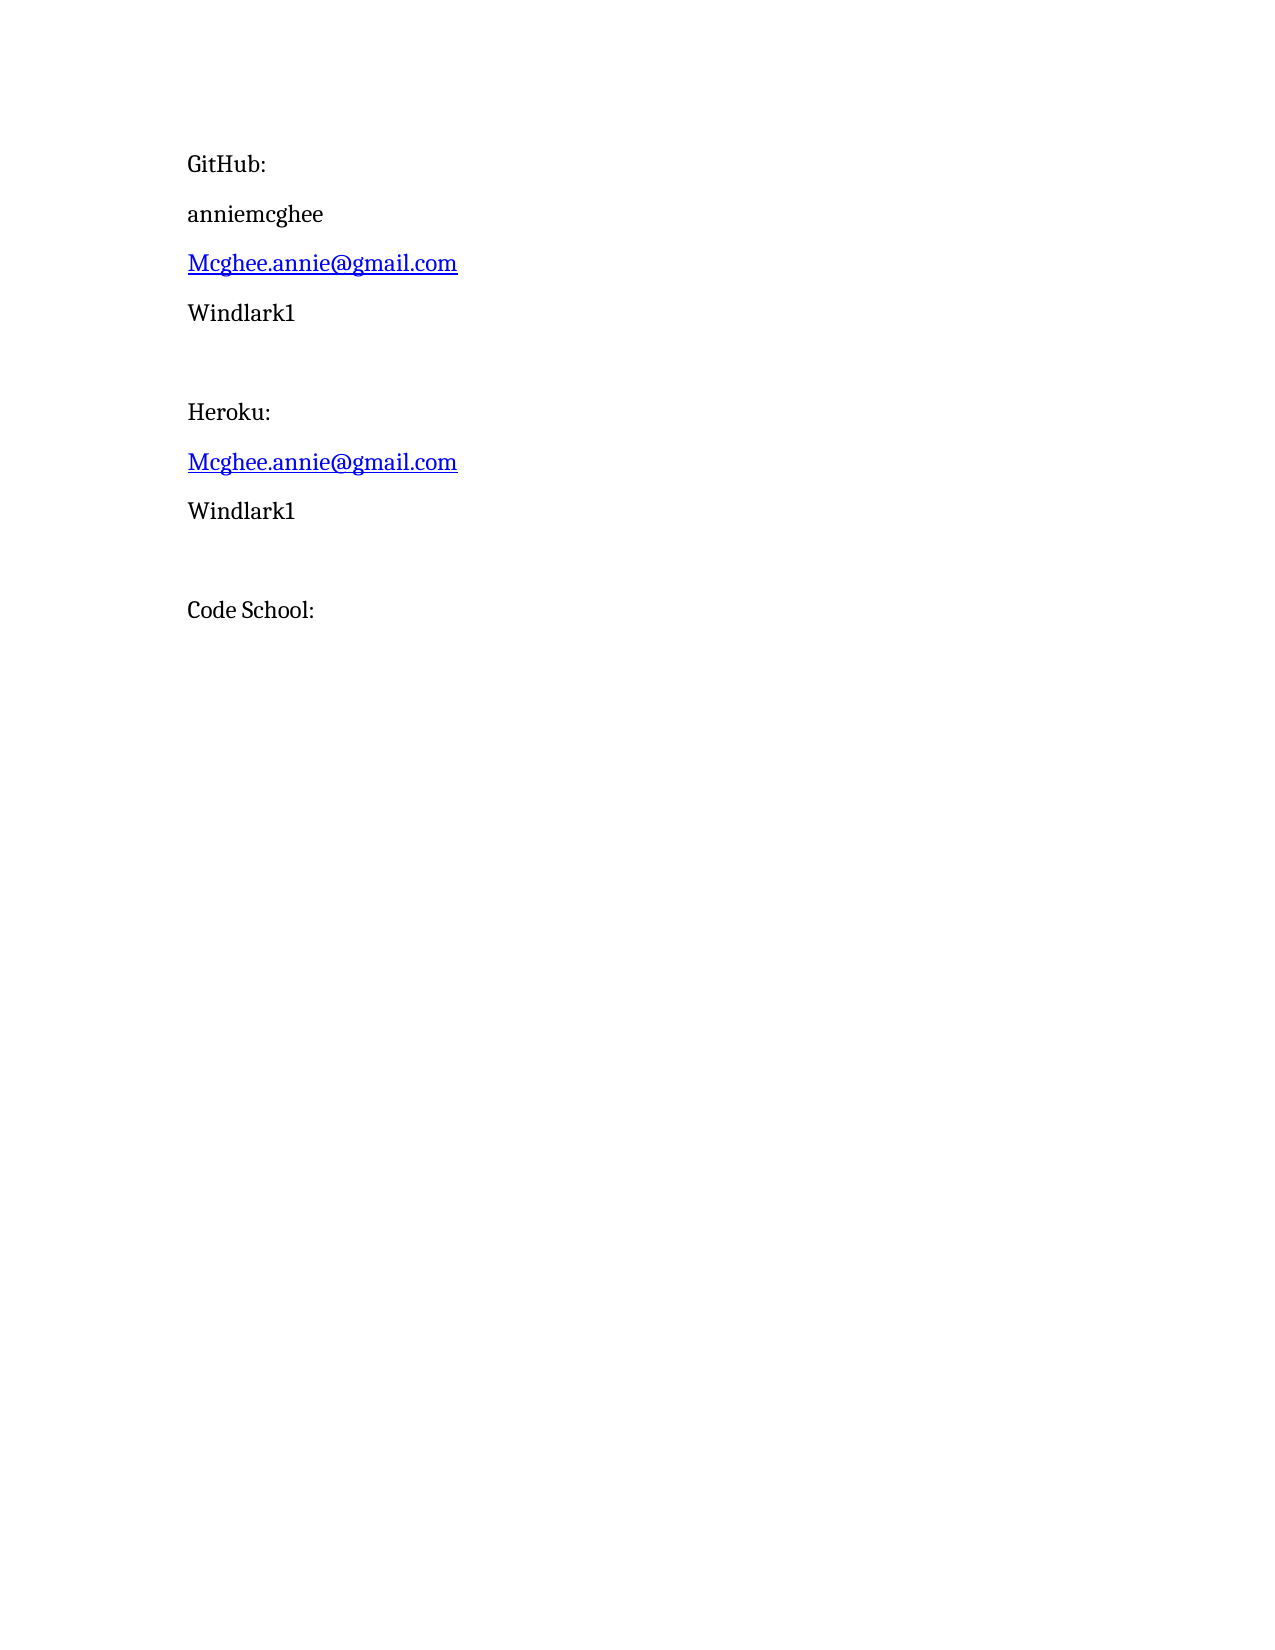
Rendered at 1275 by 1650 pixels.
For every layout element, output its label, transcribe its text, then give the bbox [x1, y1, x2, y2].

text Mcghee.annie@gmail.com [187, 447, 1087, 476]
text Windlark1 [187, 299, 1087, 327]
text Mcghee.annie@gmail.com [187, 249, 1087, 278]
text Heroku: [187, 398, 1087, 427]
text Windlark1 [187, 497, 1087, 526]
text Code School: [187, 596, 1087, 625]
text GitHub: [187, 150, 1087, 179]
text anniemcghee [187, 199, 1087, 228]
